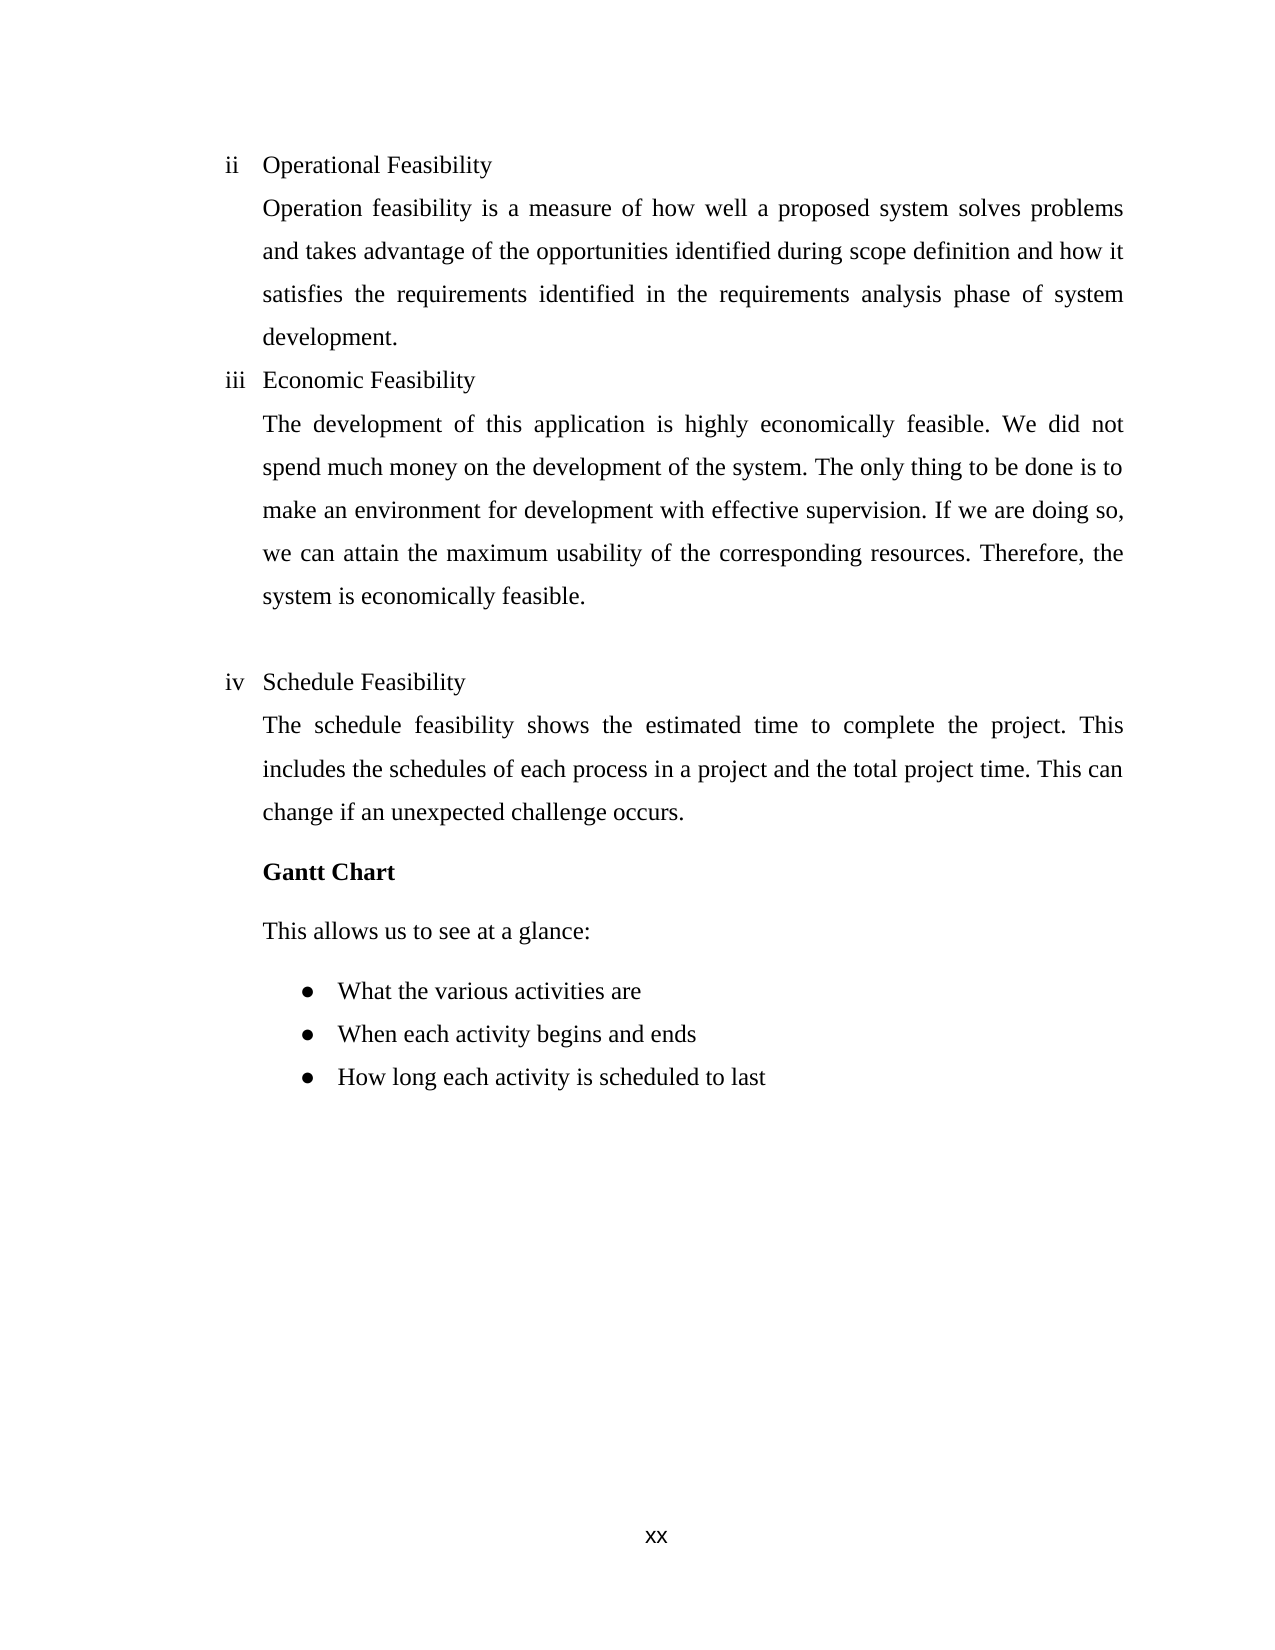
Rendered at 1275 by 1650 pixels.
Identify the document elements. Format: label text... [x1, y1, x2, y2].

text The development of this application is highly economically feasible. We did not spend much money on the development of the system. The only thing to be done is to make an environment for development with effective supervision. If we are doing so, we can attain the maximum usability of the corresponding resources. Therefore, the system is economically feasible. [262, 409, 1125, 610]
text Operation feasibility is a measure of how well a proposed system solves problems and takes advantage of the opportunities identified during scope definition and how it satisfies the requirements identified in the requirements analysis phase of system development. [262, 193, 1125, 351]
list Operational Feasibility [225, 150, 1125, 179]
list Schedule Feasibility [225, 667, 1125, 696]
text Gantt Chart [262, 857, 1125, 885]
list What the various activities are [300, 976, 1125, 1005]
list Economic Feasibility [225, 366, 1125, 394]
text The schedule feasibility shows the estimated time to complete the project. This includes the schedules of each process in a project and the total project time. This can change if an unexpected challenge occurs. [262, 711, 1125, 826]
list How long each activity is scheduled to last [300, 1062, 1125, 1091]
list When each activity begins and ends [300, 1019, 1125, 1048]
text This allows us to see at a glance: [262, 916, 1125, 945]
